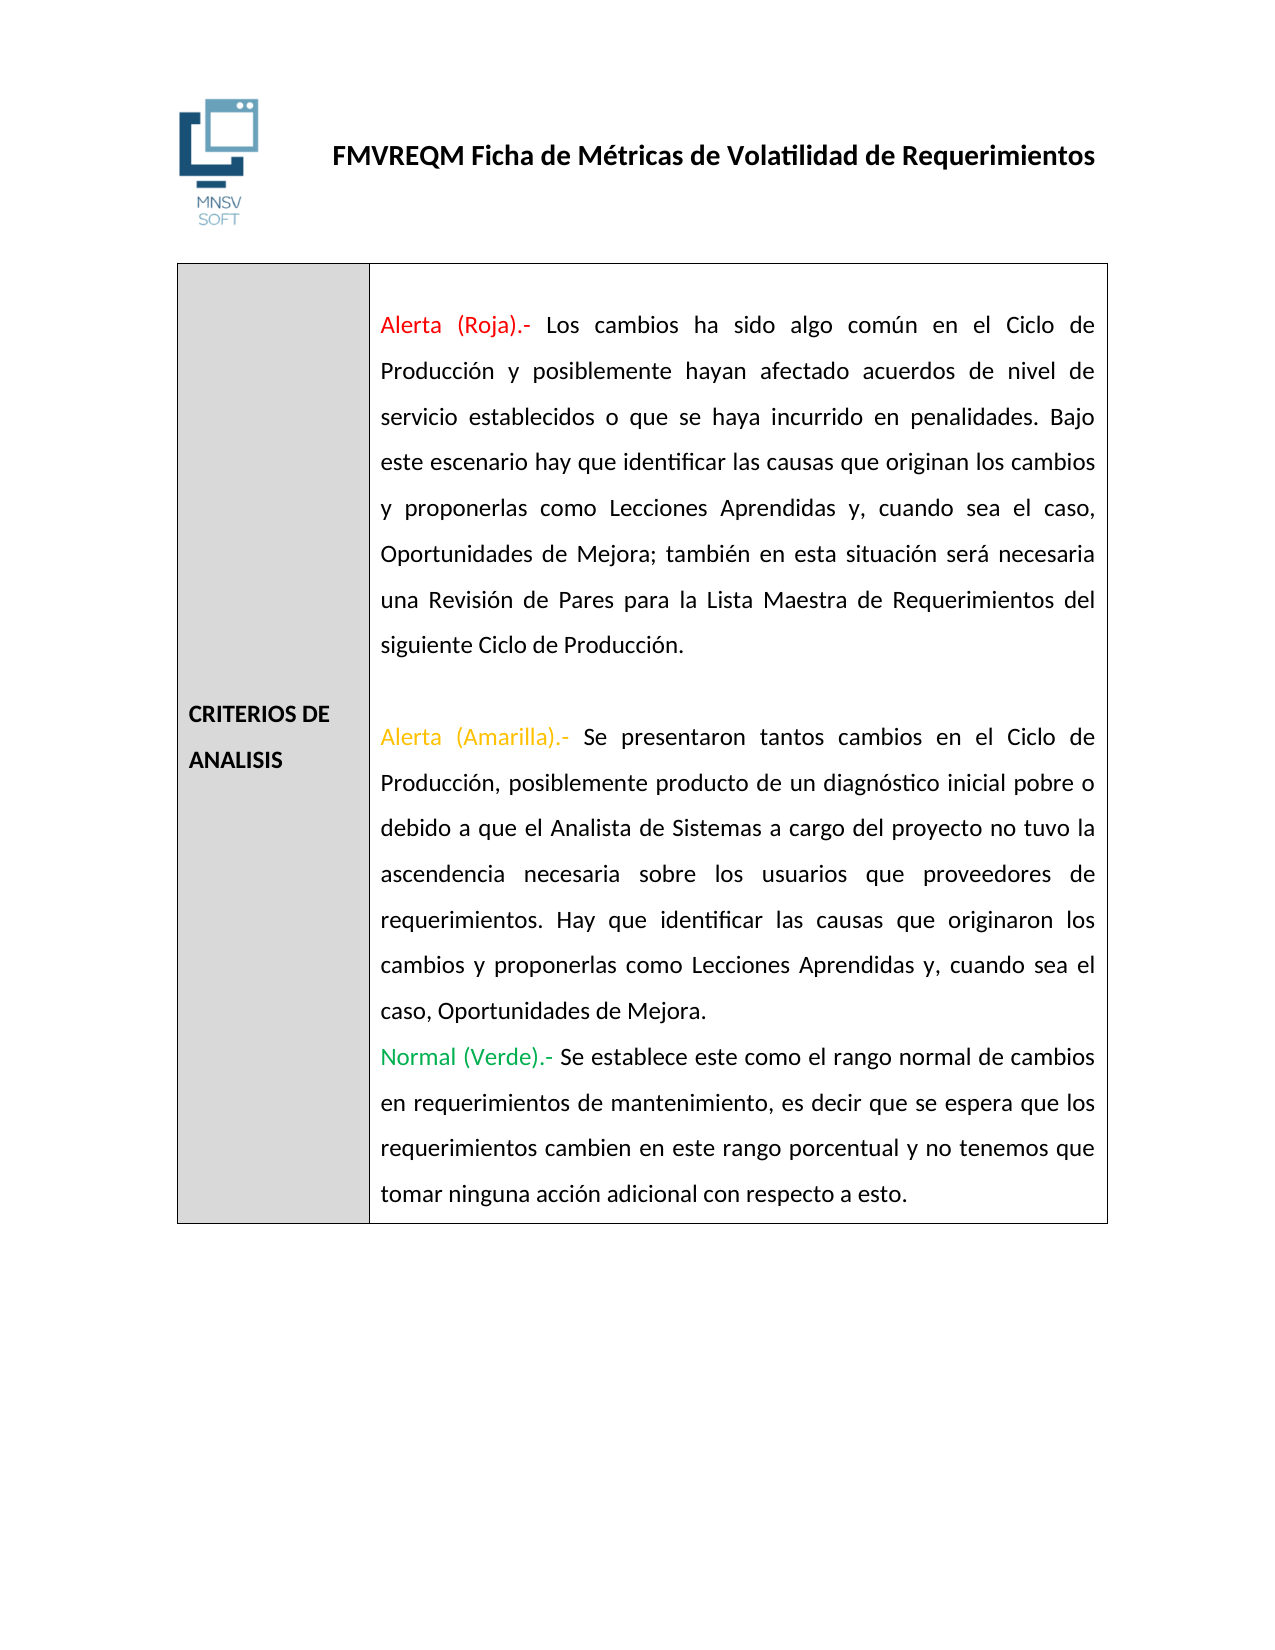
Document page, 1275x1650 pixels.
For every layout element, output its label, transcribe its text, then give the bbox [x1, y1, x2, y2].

picture [171, 89, 264, 234]
table_cell CRITERIOS DE ANALISIS [178, 264, 369, 1223]
table_cell Alerta (Roja).- Los cambios ha sido algo común en el Ciclo de Producción y posiblemente hayan afectado acuerdos de nivel de servicio establecidos o que se haya incurrido en penalidades. Bajo este escenario hay que identificar las causas que originan los cambios y proponerlas como Lecciones Aprendidas y, cuando sea el caso, Oportunidades de Mejora; también en esta situación será necesaria una Revisión de Pares para la Lista Maestra de Requerimientos del siguiente Ciclo de Producción. Alerta (Amarilla).- Se presentaron tantos cambios en el Ciclo de Producción, posiblemente producto de un diagnóstico inicial pobre o debido a que el Analista de Sistemas a cargo del proyecto no tuvo la ascendencia necesaria sobre los usuarios que proveedores de requerimientos. Hay que identificar las causas que originaron los cambios y proponerlas como Lecciones Aprendidas y, cuando sea el caso, Oportunidades de Mejora. Normal (Verde).- Se establece este como el rango normal de cambios en requerimientos de mantenimiento, es decir que se espera que los requerimientos cambien en este rango porcentual y no tenemos que tomar ninguna acción adicional con respecto a esto. [370, 264, 1107, 1223]
